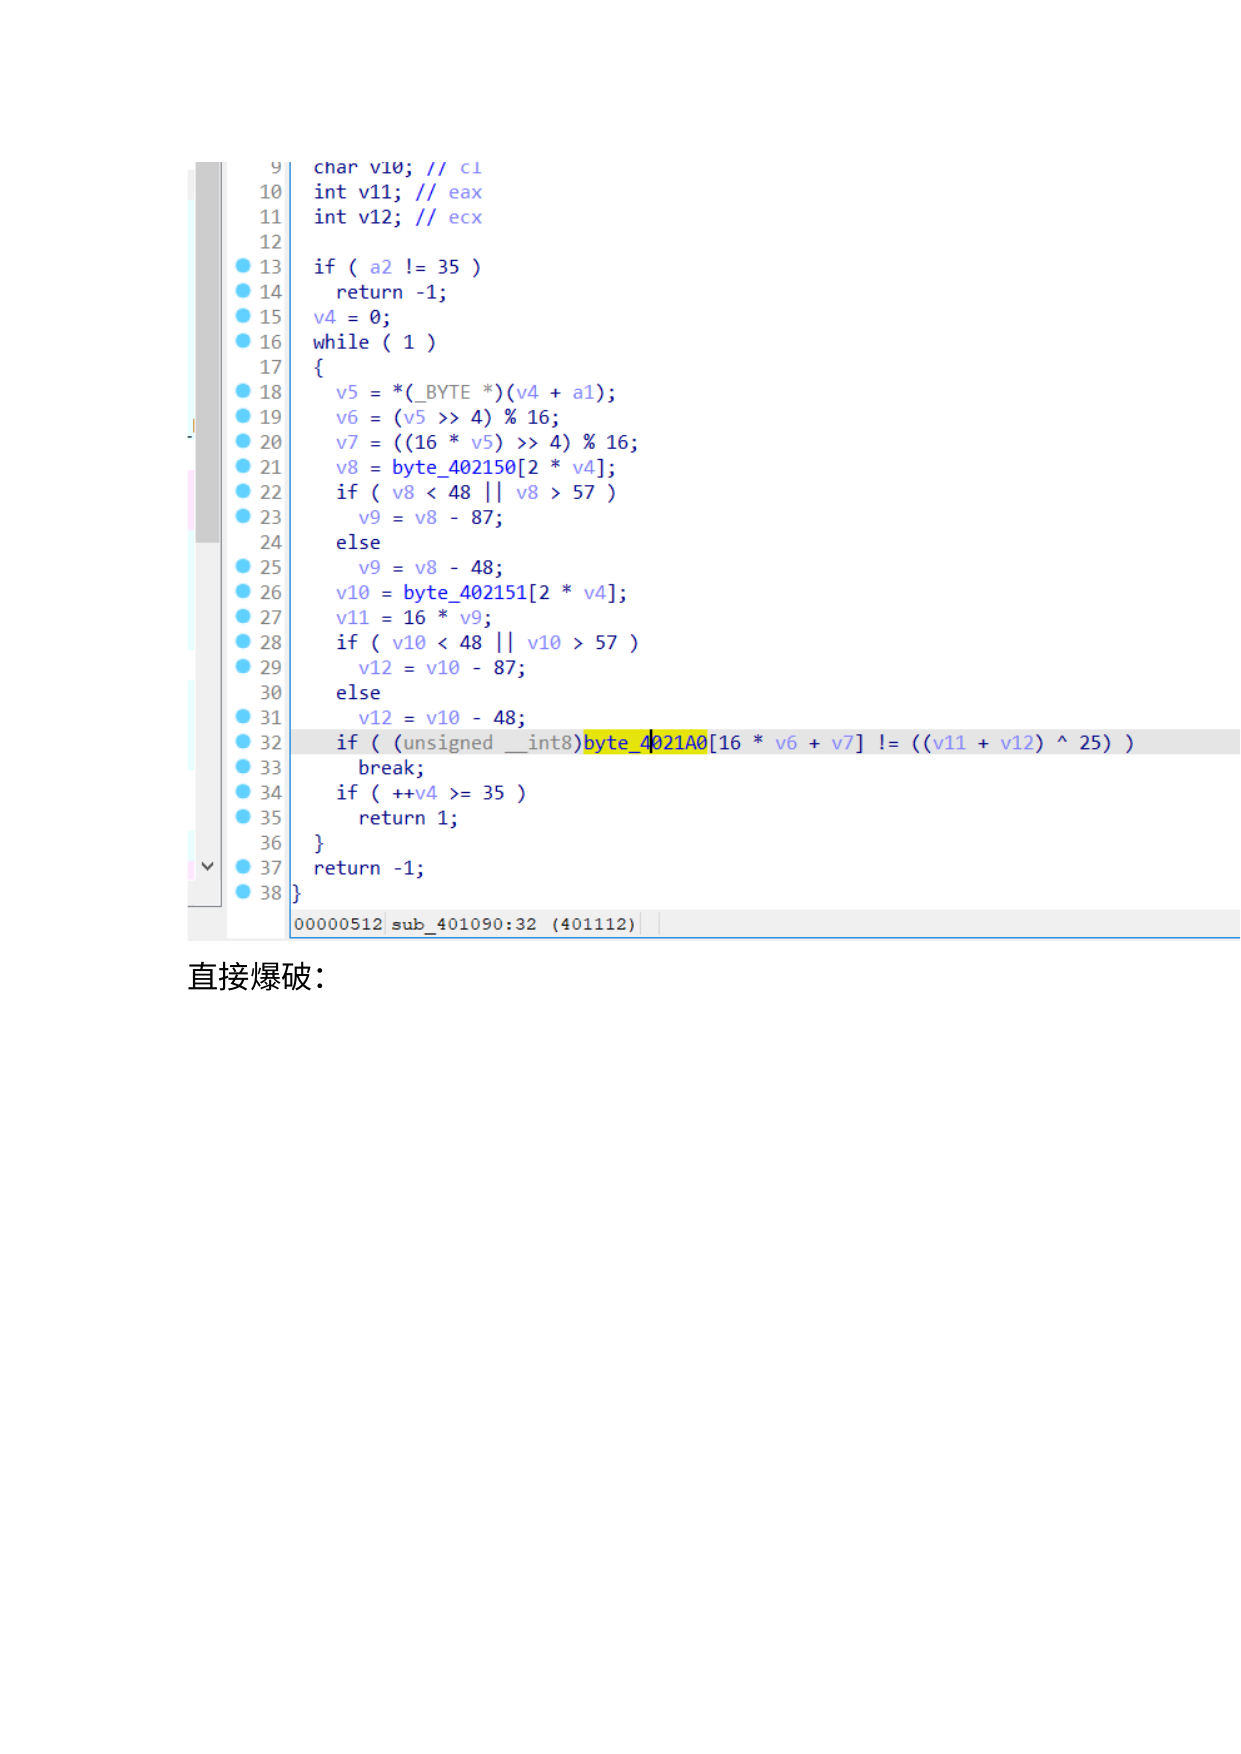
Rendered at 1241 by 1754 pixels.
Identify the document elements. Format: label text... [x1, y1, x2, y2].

text 直接爆破： [187, 942, 1053, 1007]
picture [187, 162, 1241, 941]
